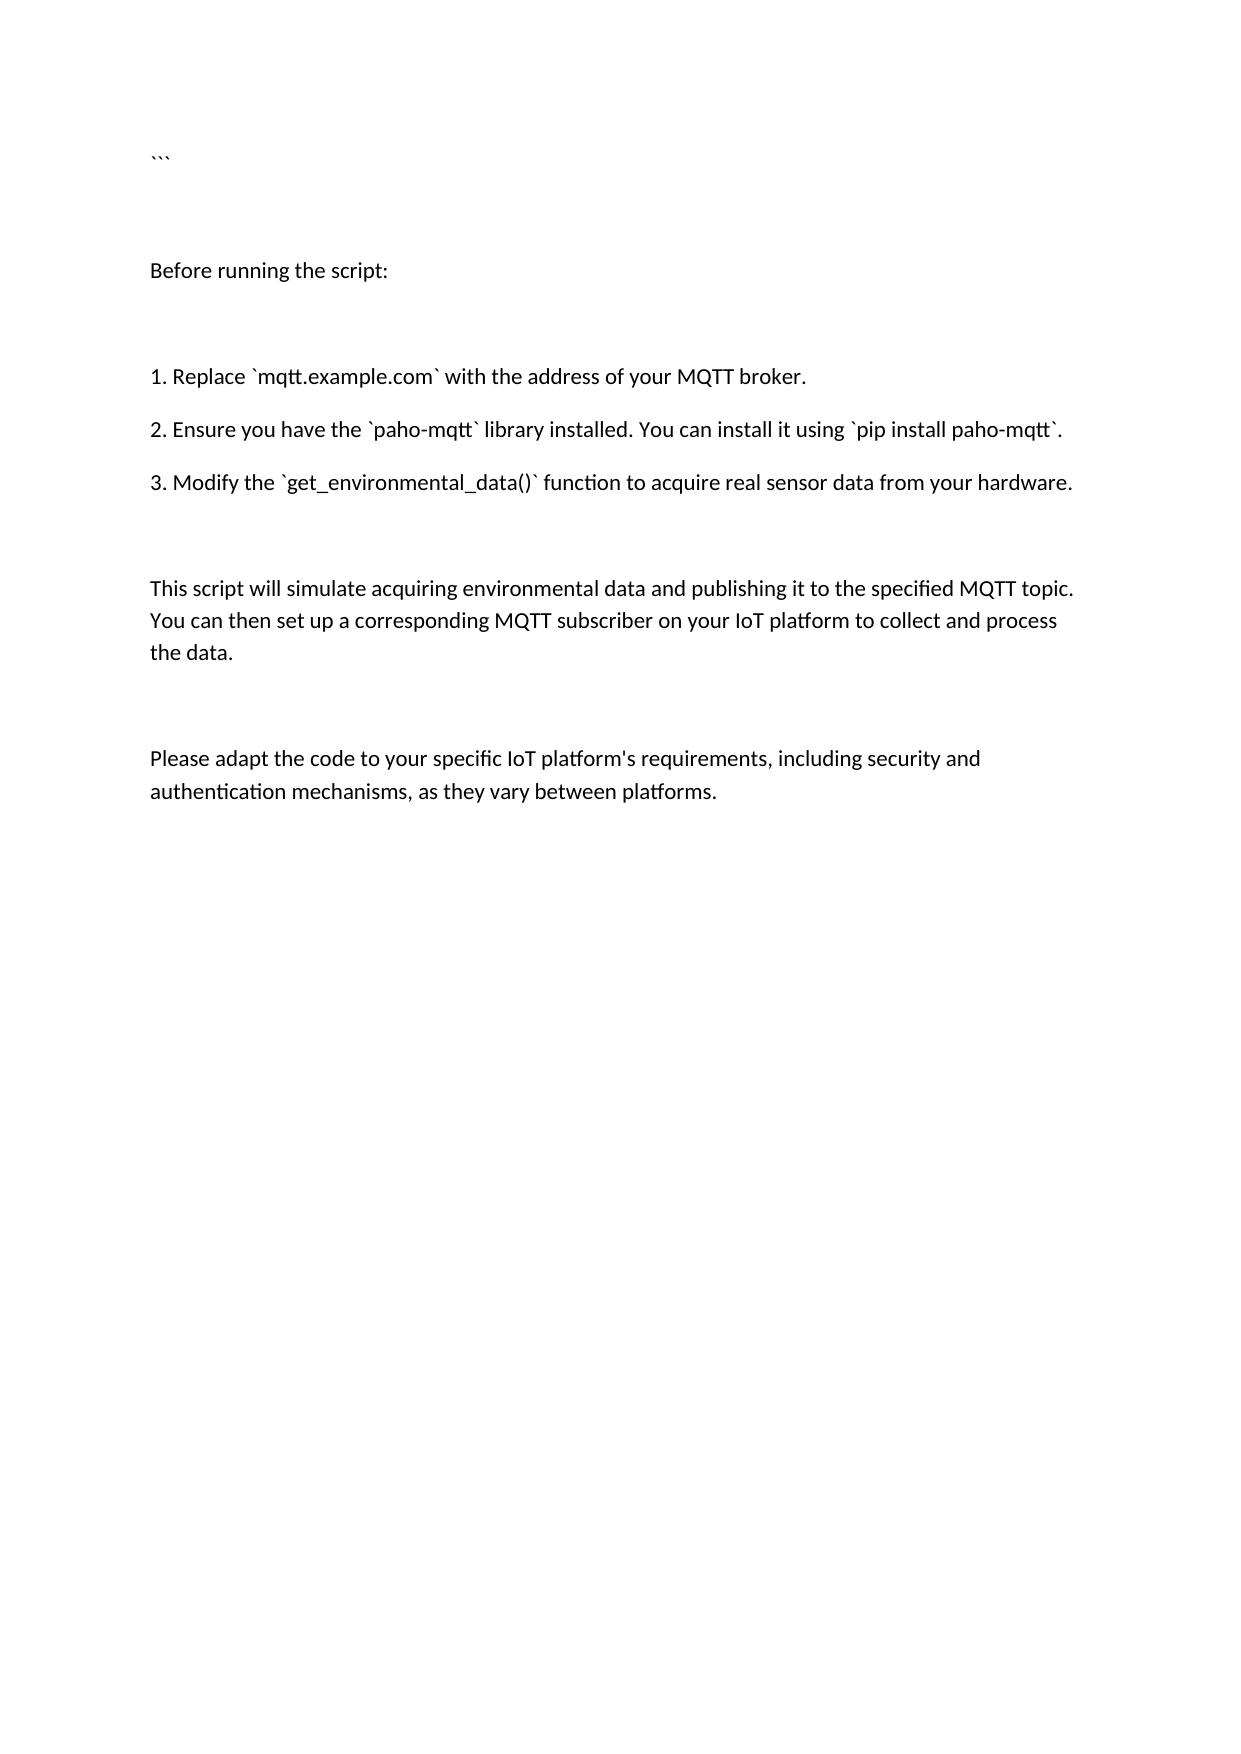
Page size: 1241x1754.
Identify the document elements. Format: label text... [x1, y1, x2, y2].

text Before running the script: [150, 256, 1090, 284]
text 1. Replace `mqtt.example.com` with the address of your MQTT broker. [150, 362, 1090, 390]
text 3. Modify the `get_environmental_data()` function to acquire real sensor data from your hardware. [150, 468, 1090, 496]
text 2. Ensure you have the `paho-mqtt` library installed. You can install it using `pip install paho-mqtt`. [150, 415, 1090, 443]
text ``` [150, 150, 1090, 178]
text This script will simulate acquiring environmental data and publishing it to the specified MQTT topic. You can then set up a corresponding MQTT subscriber on your IoT platform to collect and process the data. [150, 574, 1090, 667]
text Please adapt the code to your specific IoT platform's requirements, including security and authentication mechanisms, as they vary between platforms. [150, 744, 1090, 805]
